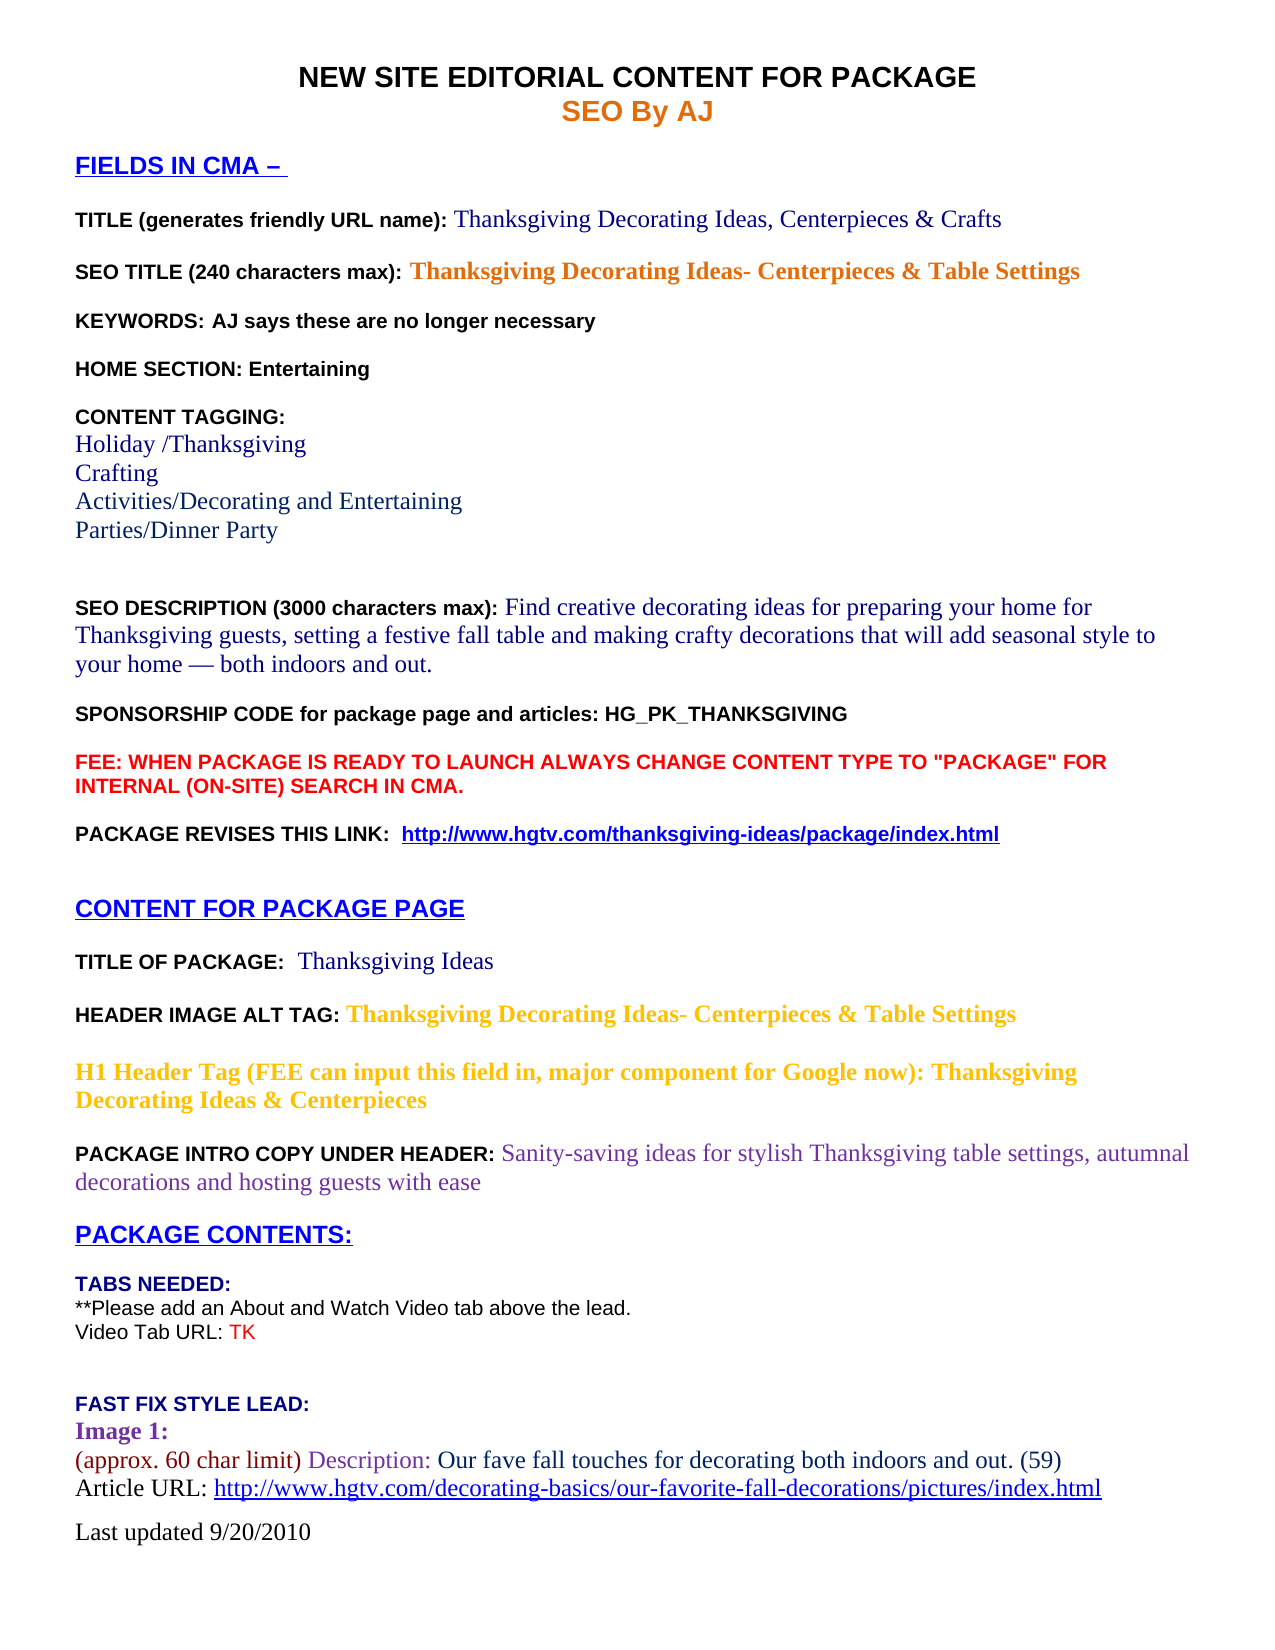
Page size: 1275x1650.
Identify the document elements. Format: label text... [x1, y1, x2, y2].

text CONTENT TAGGING: [75, 405, 1200, 429]
text SEO DESCRIPTION (3000 characters max): Find creative decorating ideas for preparing your home for Thanksgiving guests, setting a festive fall table and making crafty decorations that will add seasonal style to your home — both indoors and out. [75, 592, 1200, 678]
text SEO TITLE (240 characters max): Thanksgiving Decorating Ideas- Centerpieces & Table Settings [75, 256, 1200, 285]
text Crafting [75, 458, 1200, 486]
text (approx. 60 char limit) Description: Our fave fall touches for decorating both indoors and out. (59) [75, 1445, 1200, 1473]
text FAST FIX STYLE LEAD: [75, 1392, 1200, 1416]
text TITLE OF PACKAGE: Thanksgiving Ideas [75, 946, 1200, 975]
text TABS NEEDED: [75, 1272, 1200, 1296]
text SEO By AJ [75, 93, 1200, 127]
text SPONSORSHIP CODE for package page and articles: HG_PK_THANKSGIVING [75, 702, 1200, 726]
text Holiday /Thanksgiving [75, 429, 1200, 458]
text NEW SITE EDITORIAL CONTENT FOR PACKAGE [75, 60, 1200, 93]
text Image 1: [75, 1416, 1200, 1445]
text CONTENT FOR PACKAGE PAGE [75, 894, 1200, 922]
text FEE: WHEN PACKAGE IS READY TO LAUNCH ALWAYS CHANGE CONTENT TYPE TO "PACKAGE" FOR INTERNAL (ON-SITE) SEARCH IN . [75, 750, 1200, 798]
subtitle PACKAGE CONTENTS: [75, 1219, 1200, 1248]
text **Please add an About and Watch Video tab above the lead. [75, 1296, 1200, 1320]
text FIELDS IN – [75, 151, 1200, 180]
text Article URL: http://www.hgtv.com/decorating-basics/our-favorite-fall-decorations/pictures/index.html [75, 1473, 1200, 1502]
text Parties/Dinner Party [75, 515, 1200, 544]
text PACKAGE INTRO UNDER HEADER: Sanity-saving ideas for stylish Thanksgiving table settings, autumnal decorations and hosting guests with ease [75, 1138, 1200, 1196]
text H1 Header Tag (FEE can input this field in, major component for Google now): Thanksgiving Decorating Ideas & Centerpieces [75, 1057, 1200, 1114]
text TITLE (generates friendly URL name): Thanksgiving Decorating Ideas, Centerpieces & Crafts [75, 204, 1200, 232]
text Video Tab URL: TK [75, 1320, 1200, 1344]
text HOME SECTION: Entertaining [75, 357, 1200, 381]
text HEADER IMAGE : Thanksgiving Decorating Ideas- Centerpieces & Table Settings [75, 999, 1200, 1028]
text PACKAGE REVISES THIS : http://www.hgtv.com/thanksgiving-ideas/package/index.html [75, 822, 1200, 846]
text KEYWORDS: AJ says these are no longer necessary [75, 309, 1200, 333]
text Activities/Decorating and Entertaining [75, 486, 1200, 515]
